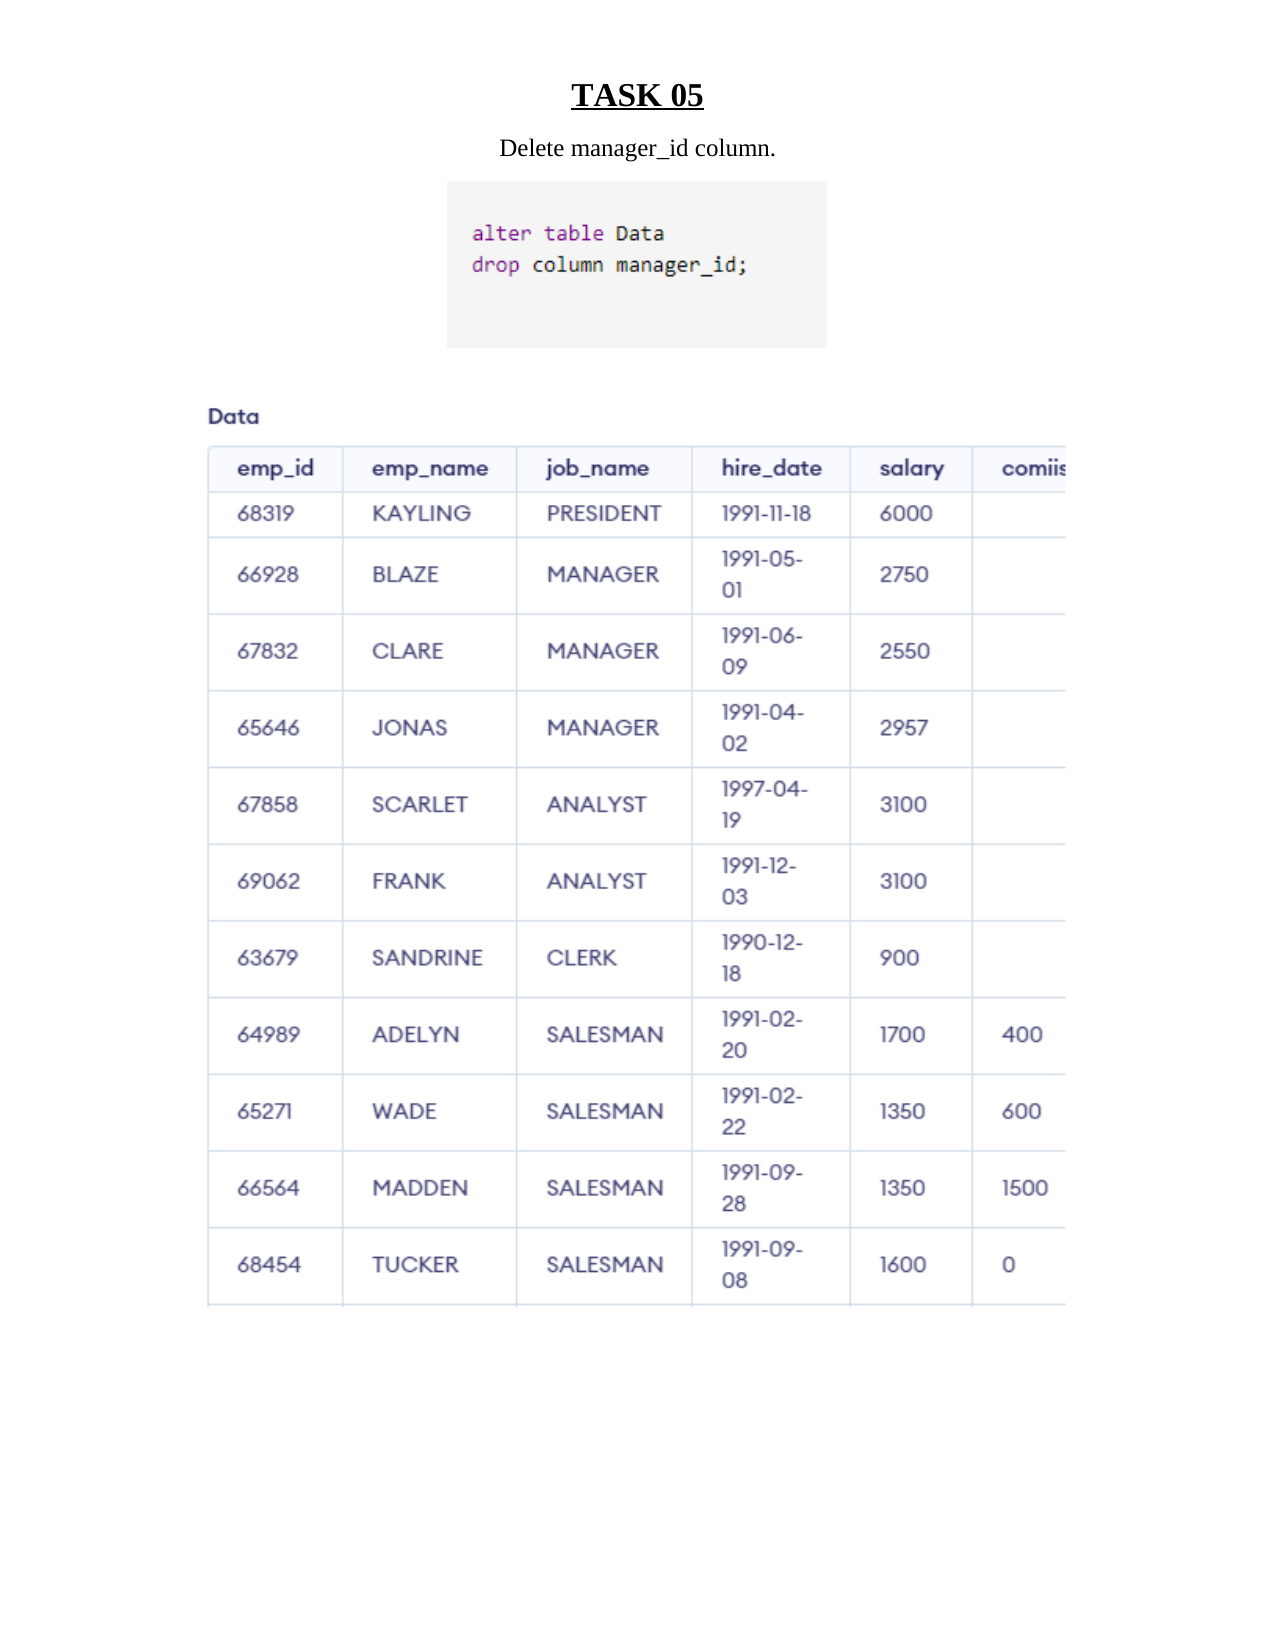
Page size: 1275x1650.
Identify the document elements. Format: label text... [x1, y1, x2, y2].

text Delete manager_id column. [75, 133, 1200, 162]
text TASK 05 [75, 75, 1200, 113]
picture [192, 361, 1081, 1305]
picture [445, 181, 826, 346]
